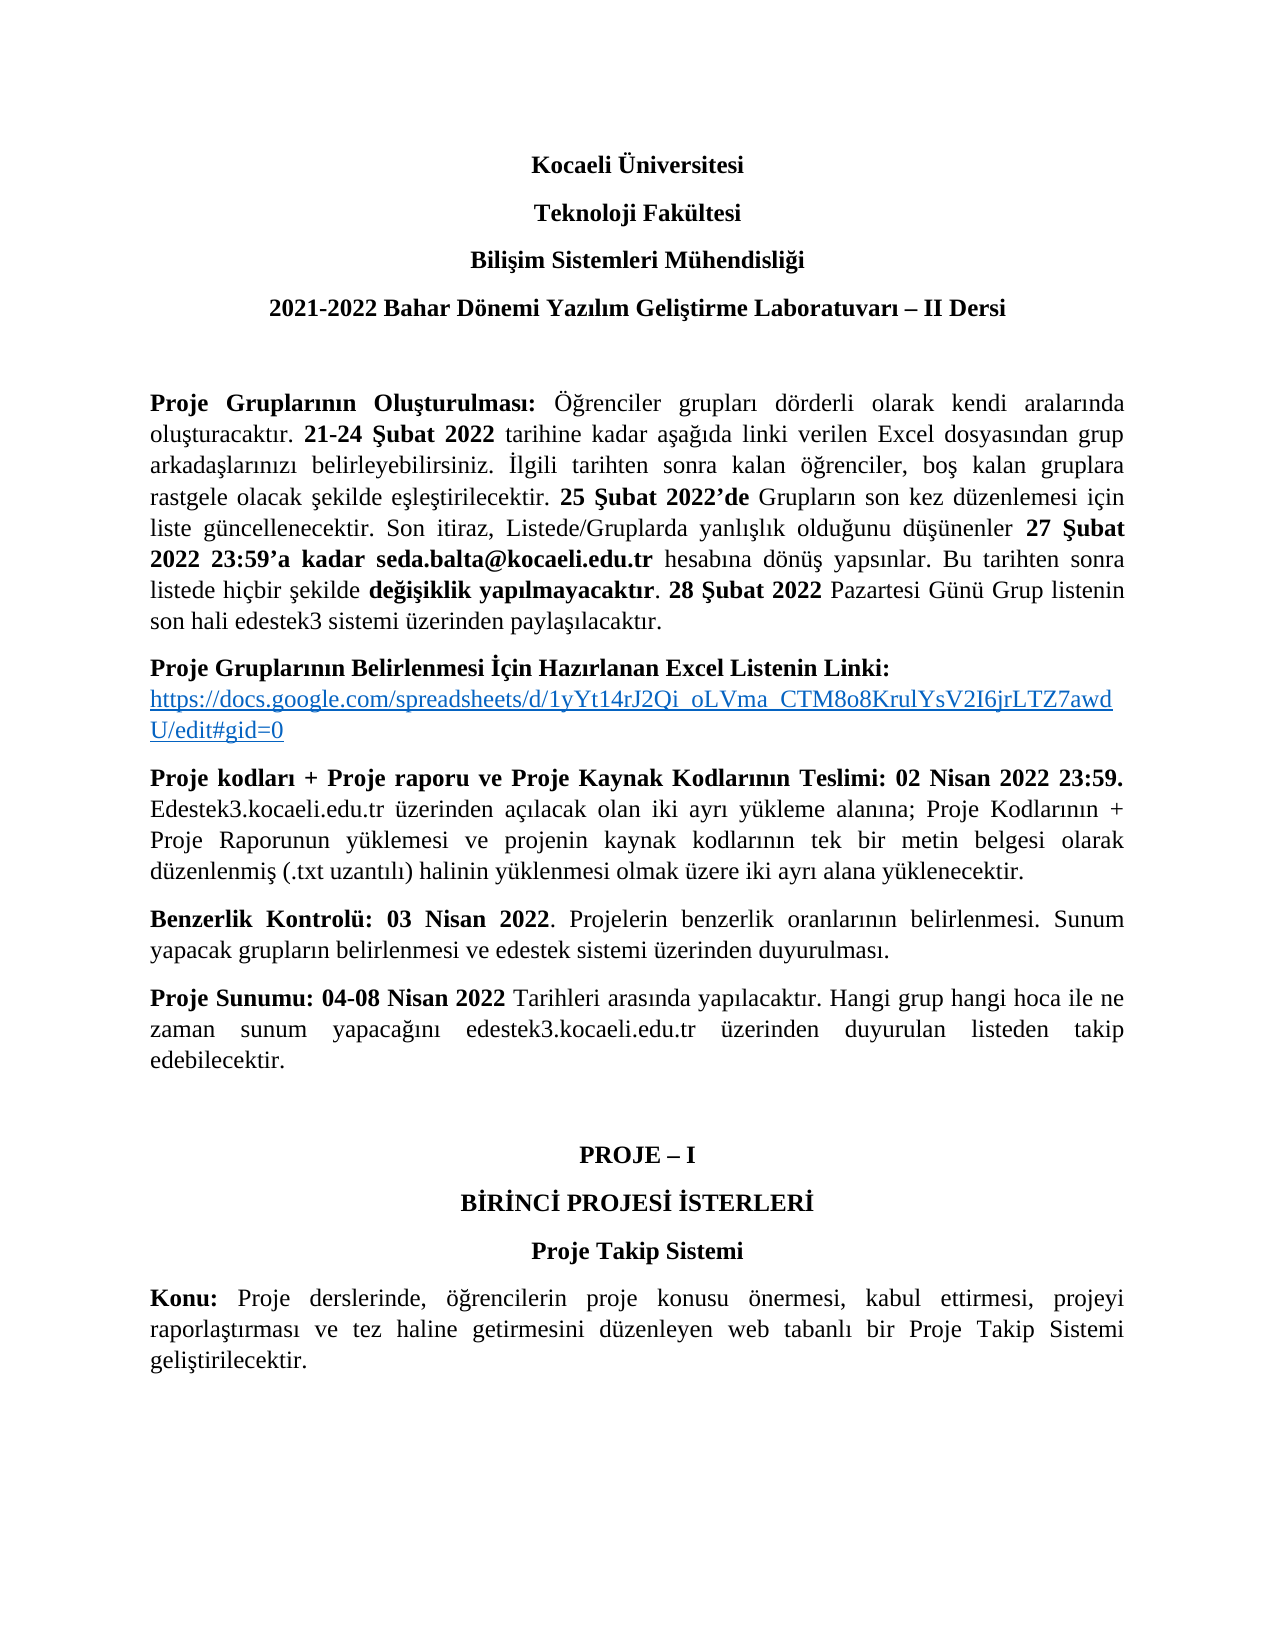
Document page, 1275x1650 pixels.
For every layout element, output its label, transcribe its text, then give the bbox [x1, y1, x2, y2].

text Proje Takip Sistemi [150, 1236, 1125, 1264]
text Proje Sunumu: 04-08 Nisan 2022 Tarihleri arasında yapılacaktır. Hangi grup hangi hoca ile ne zaman sunum yapacağını edestek3.kocaeli.edu.tr üzerinden duyurulan listeden takip edebilecektir. [150, 983, 1125, 1074]
text Proje Gruplarının Belirlenmesi İçin Hazırlanan Excel Listenin Linki: https://docs.google.com/spreadsheets/d/1yYt14rJ2Qi_oLVma_CTM8o8KrulYsV2I6jrLTZ7awdU/edit#gid=0 [150, 653, 1125, 744]
text Bilişim Sistemleri Mühendisliği [150, 245, 1125, 274]
text Benzerlik Kontrolü: 03 Nisan 2022. Projelerin benzerlik oranlarının belirlenmesi. Sunum yapacak grupların belirlenmesi ve edestek sistemi üzerinden duyurulması. [150, 904, 1125, 964]
text BİRİNCİ PROJESİ İSTERLERİ [150, 1188, 1125, 1217]
text PROJE – I [150, 1140, 1125, 1169]
text Konu: Proje derslerinde, öğrencilerin proje konusu önermesi, kabul ettirmesi, projeyi raporlaştırması ve tez haline getirmesini düzenleyen web tabanlı bir Proje Takip Sistemi geliştirilecektir. [150, 1283, 1125, 1374]
text Teknoloji Fakültesi [150, 198, 1125, 226]
text 2021-2022 Bahar Dönemi Yazılım Geliştirme Laboratuvarı – II Dersi [150, 293, 1125, 322]
text Kocaeli Üniversitesi [150, 150, 1125, 179]
text Proje kodları + Proje raporu ve Proje Kaynak Kodlarının Teslimi: 02 Nisan 2022 23:59. Edestek3.kocaeli.edu.tr üzerinden açılacak olan iki ayrı yükleme alanına; Proje Kodlarının + Proje Raporunun yüklemesi ve projenin kaynak kodlarının tek bir metin belgesi olarak düzenlenmiş (.txt uzantılı) halinin yüklenmesi olmak üzere iki ayrı alana yüklenecektir. [150, 763, 1125, 885]
text Proje Gruplarının Oluşturulması: Öğrenciler grupları dörderli olarak kendi aralarında oluşturacaktır. 21-24 Şubat 2022 tarihine kadar aşağıda linki verilen Excel dosyasından grup arkadaşlarınızı belirleyebilirsiniz. İlgili tarihten sonra kalan öğrenciler, boş kalan gruplara rastgele olacak şekilde eşleştirilecektir. 25 Şubat 2022’de Grupların son kez düzenlemesi için liste güncellenecektir. Son itiraz, Listede/Gruplarda yanlışlık olduğunu düşünenler 27 Şubat 2022 23:59’a kadar seda.balta@kocaeli.edu.tr hesabına dönüş yapsınlar. Bu tarihten sonra listede hiçbir şekilde değişiklik yapılmayacaktır. 28 Şubat 2022 Pazartesi Günü Grup listenin son hali edestek3 sistemi üzerinden paylaşılacaktır. [150, 388, 1125, 634]
